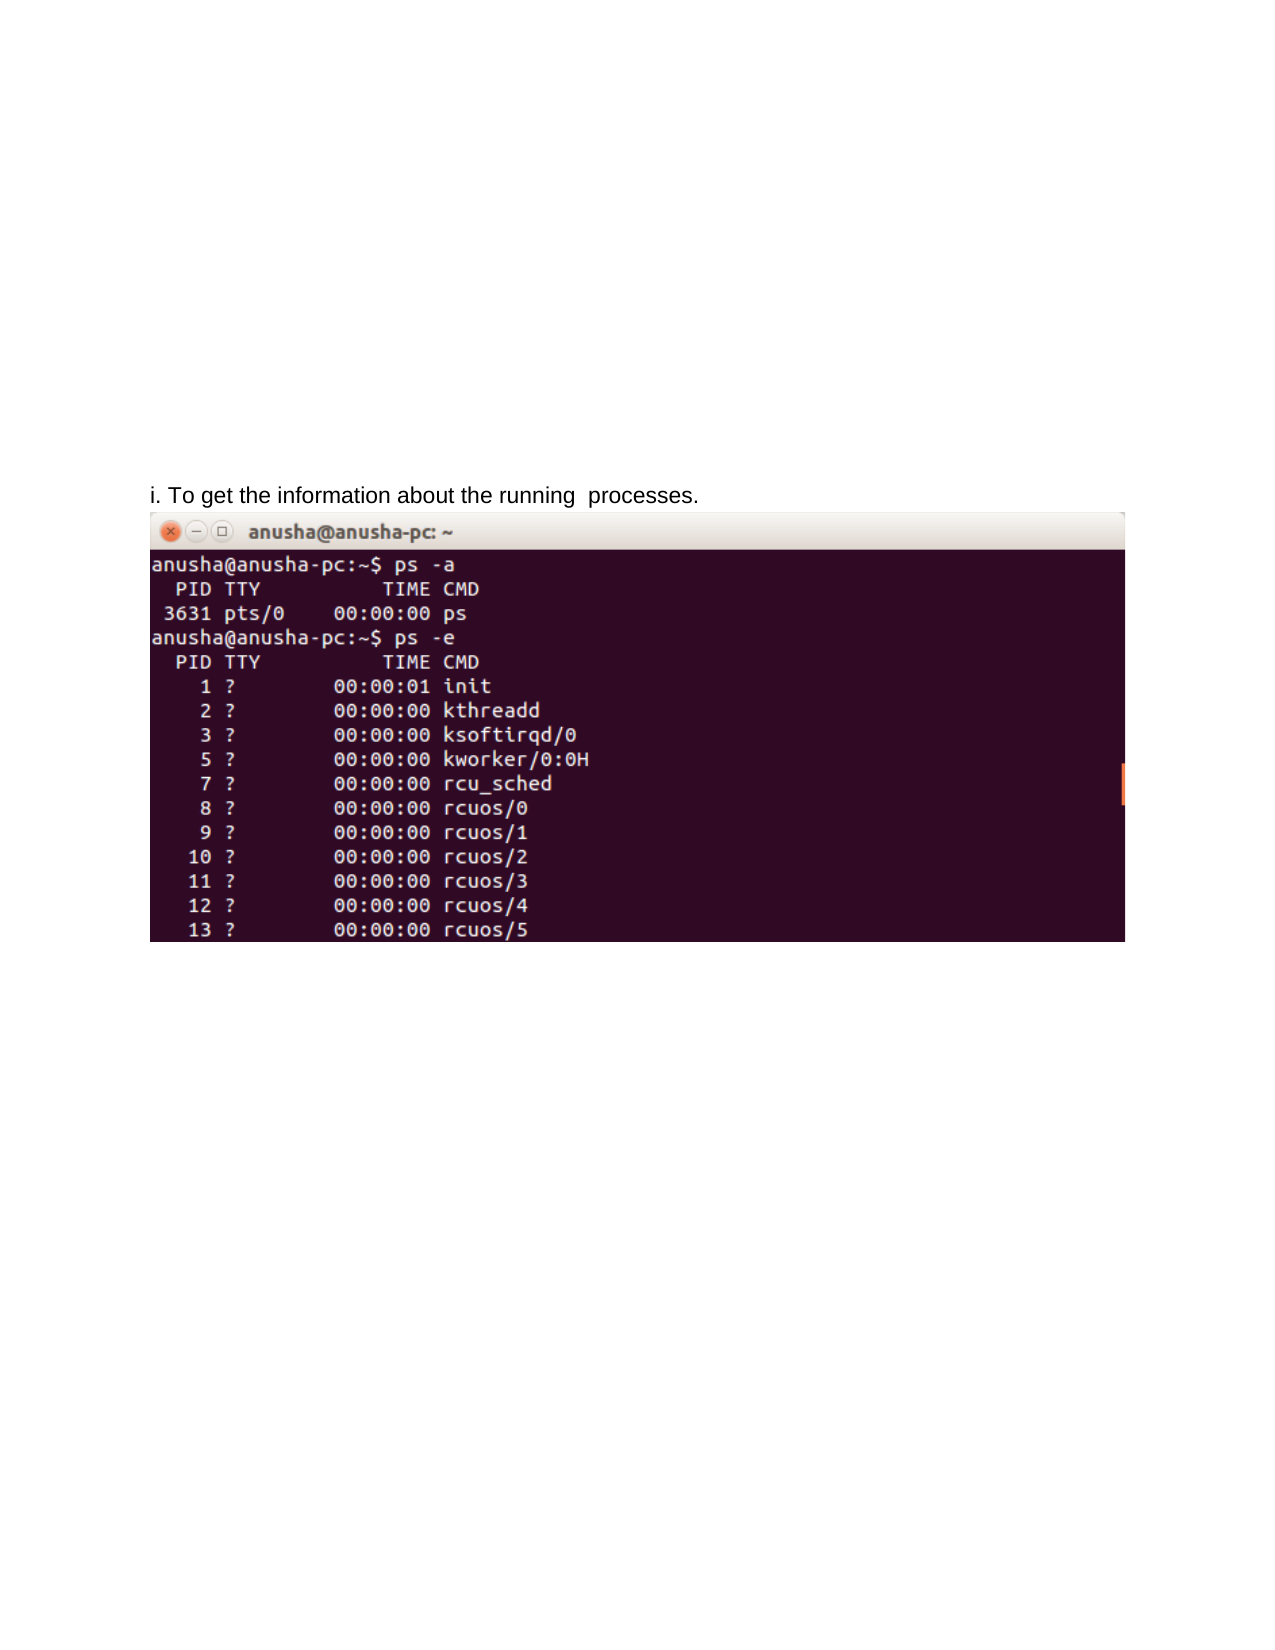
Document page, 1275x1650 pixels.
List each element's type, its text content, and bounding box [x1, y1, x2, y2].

list i. To get the information about the running processes. [150, 482, 1125, 509]
picture [150, 512, 1125, 942]
